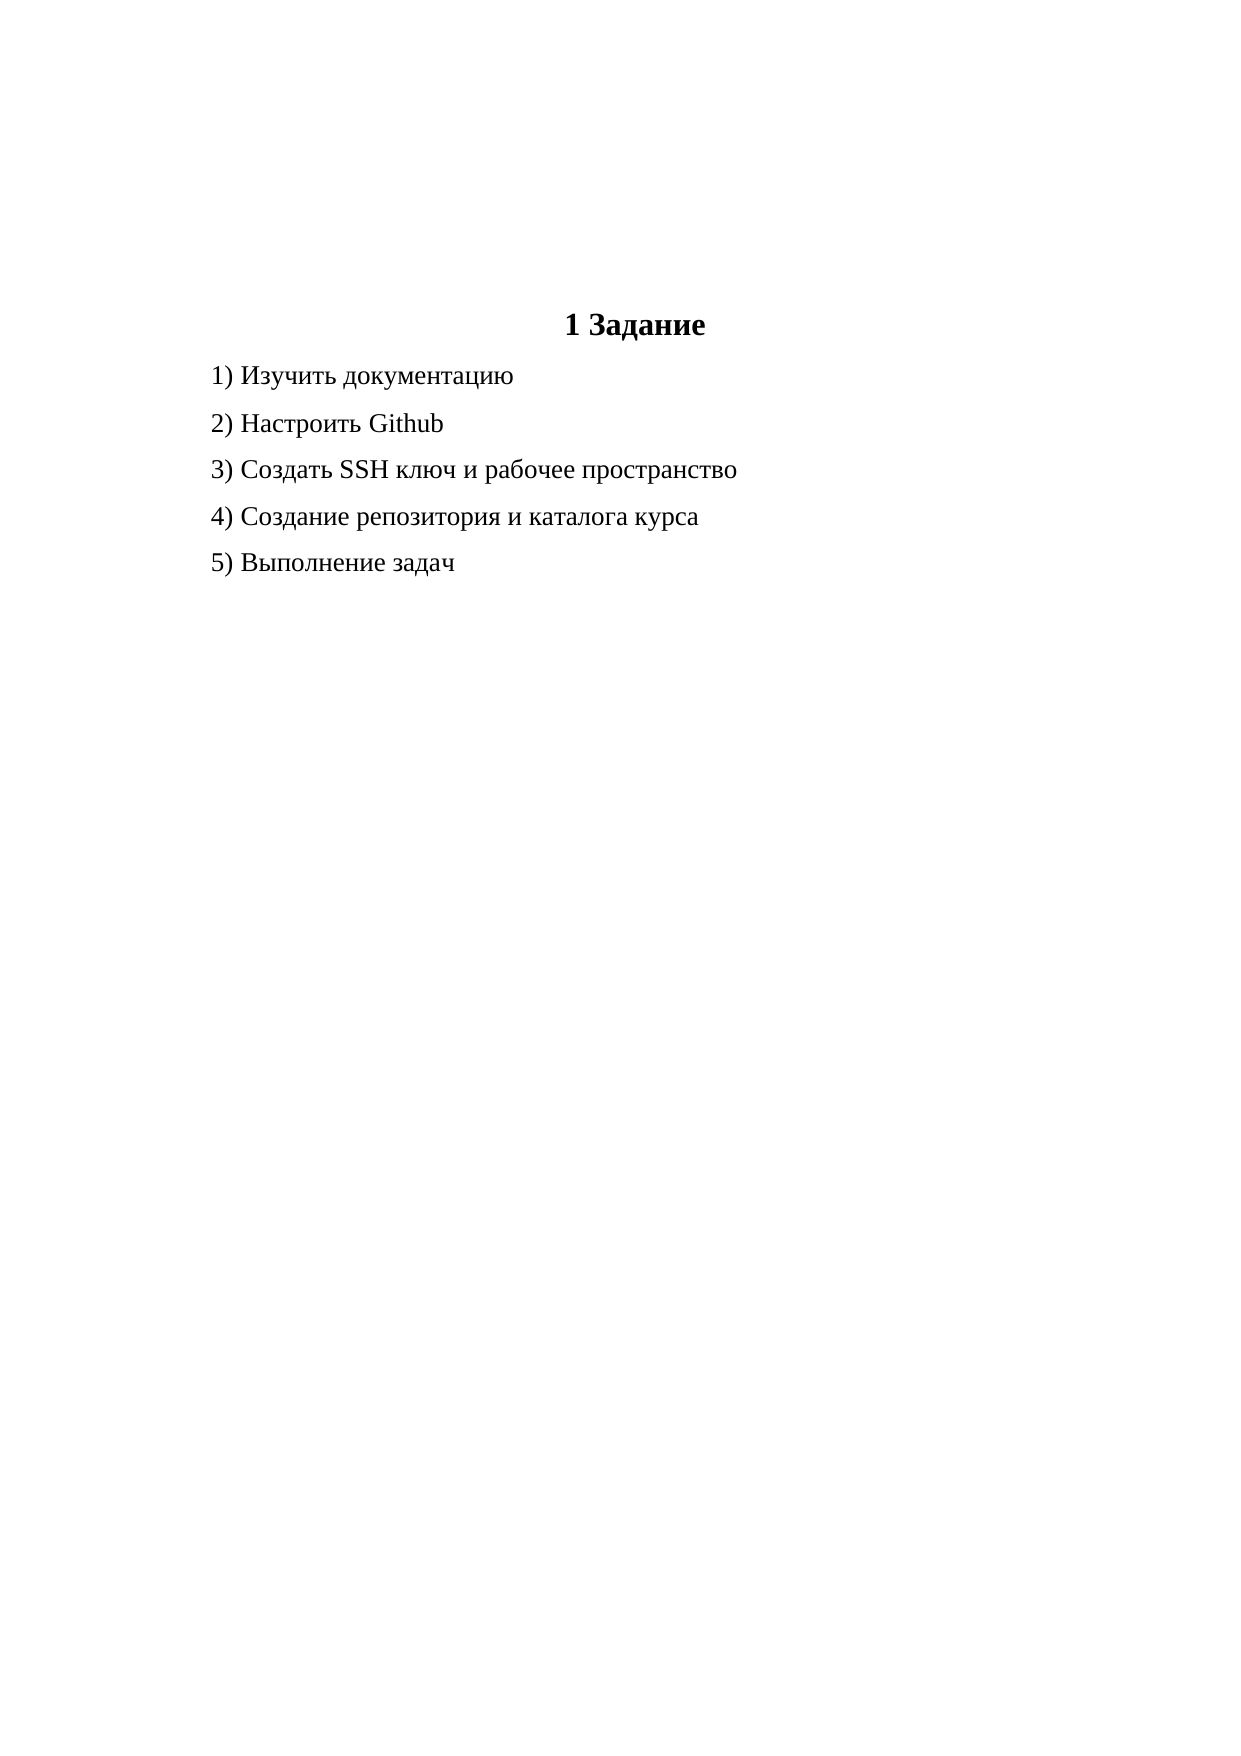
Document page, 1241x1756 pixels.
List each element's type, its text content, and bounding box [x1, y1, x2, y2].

list Изучить документацию [211, 359, 1234, 390]
list Создать SSH ключ и рабочее пространство [211, 453, 1234, 484]
list Выполнение задач [211, 546, 1234, 577]
subtitle 1 Задание [202, 305, 1234, 342]
list Создание репозитория и каталога курса [211, 500, 1234, 531]
list Настроить Github [211, 407, 1234, 438]
